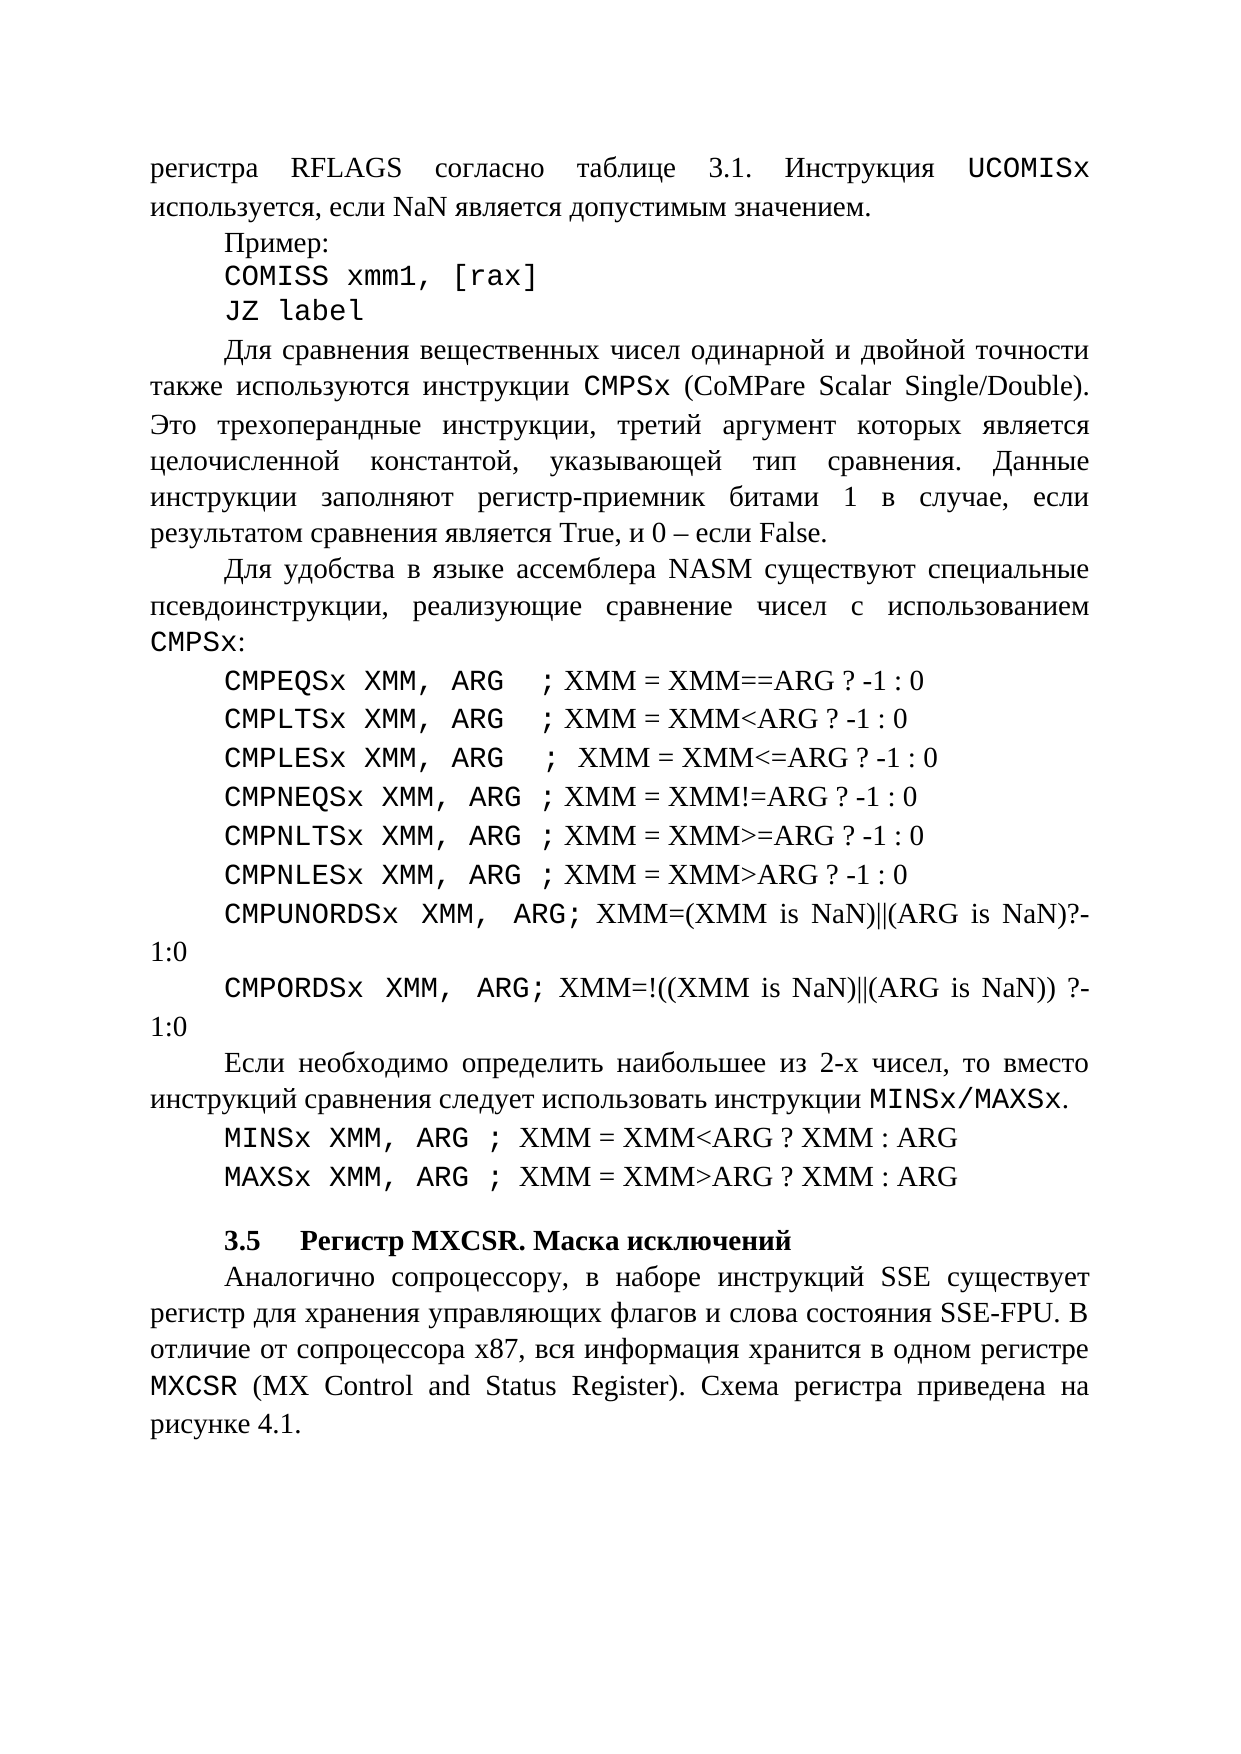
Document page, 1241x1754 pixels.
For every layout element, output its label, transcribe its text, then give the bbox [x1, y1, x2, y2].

text CMPNLTSx XMM, ARG ; XMM = XMM>=ARG ? -1 : 0 [150, 818, 1090, 854]
text Аналогично сопроцессору, в наборе инструкций SSE существует регистр для хранения управляющих флагов и слова состояния SSE-FPU. В отличие от сопроцессора х87, вся информация хранится в одном регистре MXCSR (MX Control and Status Register). Схема регистра приведена на рисунке 4.1. [150, 1259, 1090, 1440]
text Для удобства в языке ассемблера NASM существуют специальные псевдоинструкции, реализующие сравнение чисел с использованием CMPSx: [150, 552, 1090, 660]
text COMISS xmm1, [rax] [150, 261, 1090, 294]
text Если необходимо определить наибольшее из 2-х чисел, то вместо инструкций сравнения следует использовать инструкции MINSx/MAXSx. [150, 1045, 1090, 1118]
text CMPORDSx XMM, ARG; XMM=!((XMM is NaN)||(ARG is NaN)) ?-1:0 [150, 971, 1090, 1043]
subtitle Регистр MXCSR. Маска исключений [150, 1223, 1090, 1257]
text Для сравнения вещественных чисел одинарной и двойной точности также используются инструкции CMPSx (CoMPare Scalar Single/Double). Это трехоперандные инструкции, третий аргумент которых является целочисленной константой, указывающей тип сравнения. Данные инструкции заполняют регистр-приемник битами 1 в случае, если результатом сравнения является True, и 0 – если False. [150, 332, 1090, 549]
text MAXSx XMM, ARG ; XMM = XMM>ARG ? XMM : ARG [150, 1159, 1090, 1195]
text CMPLTSx XMM, ARG ; XMM = XMM<ARG ? -1 : 0 [150, 702, 1090, 738]
text CMPLESx XMM, ARG ; XMM = XMM<=ARG ? -1 : 0 [150, 740, 1090, 776]
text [150, 150, 1090, 222]
text CMPNLESx XMM, ARG ; XMM = XMM>ARG ? -1 : 0 [150, 857, 1090, 893]
text CMPEQSx XMM, ARG ; XMM = XMM==ARG ? -1 : 0 [150, 663, 1090, 699]
text CMPUNORDSx XMM, ARG; XMM=(XMM is NaN)||(ARG is NaN)?-1:0 [150, 896, 1090, 968]
text CMPNEQSx XMM, ARG ; XMM = XMM!=ARG ? -1 : 0 [150, 779, 1090, 815]
text Пример: [150, 225, 1090, 258]
text JZ label [150, 297, 1090, 329]
text MINSx XMM, ARG ; XMM = XMM<ARG ? XMM : ARG [150, 1120, 1090, 1156]
